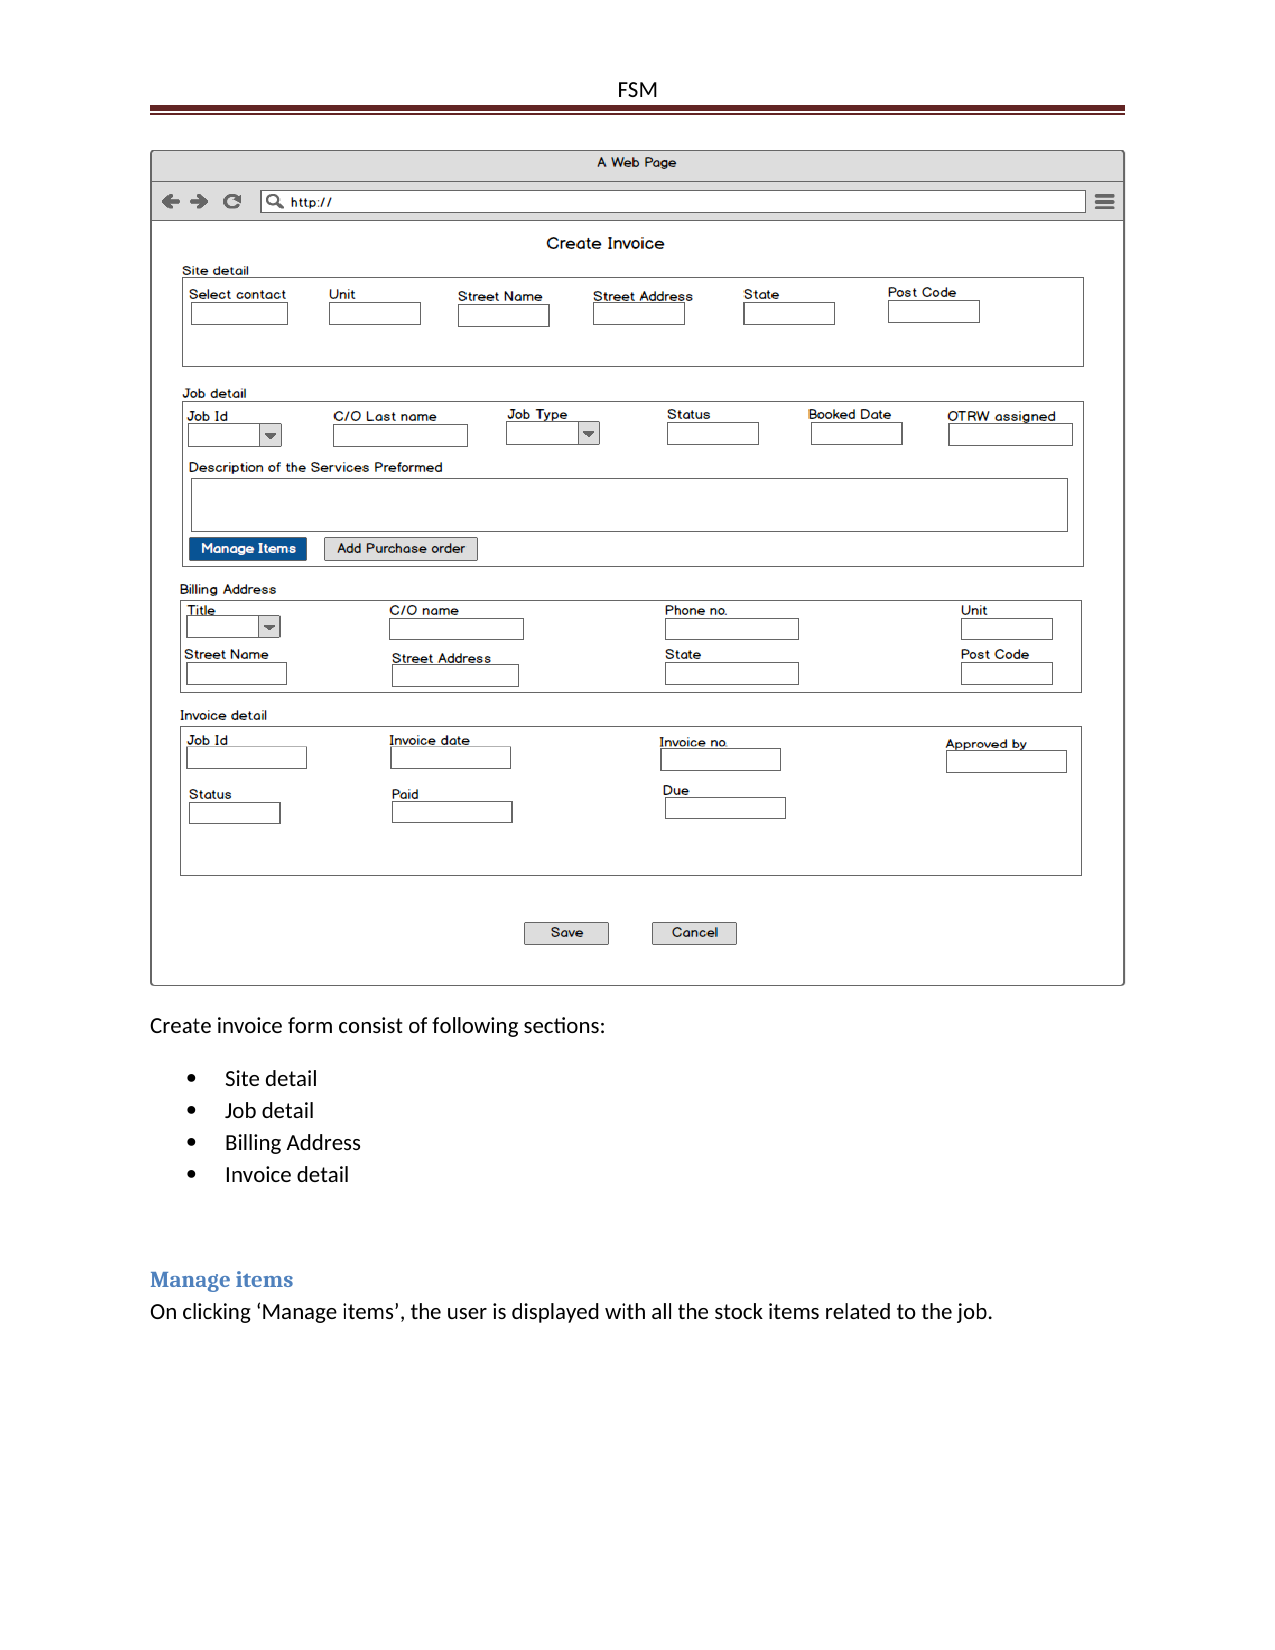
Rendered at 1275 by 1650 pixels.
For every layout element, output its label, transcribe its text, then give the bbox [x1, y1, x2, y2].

list Job detail [187, 1096, 1125, 1124]
picture [150, 150, 1125, 986]
list Invoice detail [187, 1161, 1125, 1188]
list Billing Address [187, 1128, 1125, 1156]
text Create invoice form consist of following sections: [150, 1011, 1125, 1039]
subtitle Manage items [150, 1267, 1125, 1293]
list Site detail [187, 1064, 1125, 1092]
text On clicking ‘Manage items’, the user is displayed with all the stock items related to the job. [150, 1297, 1125, 1325]
